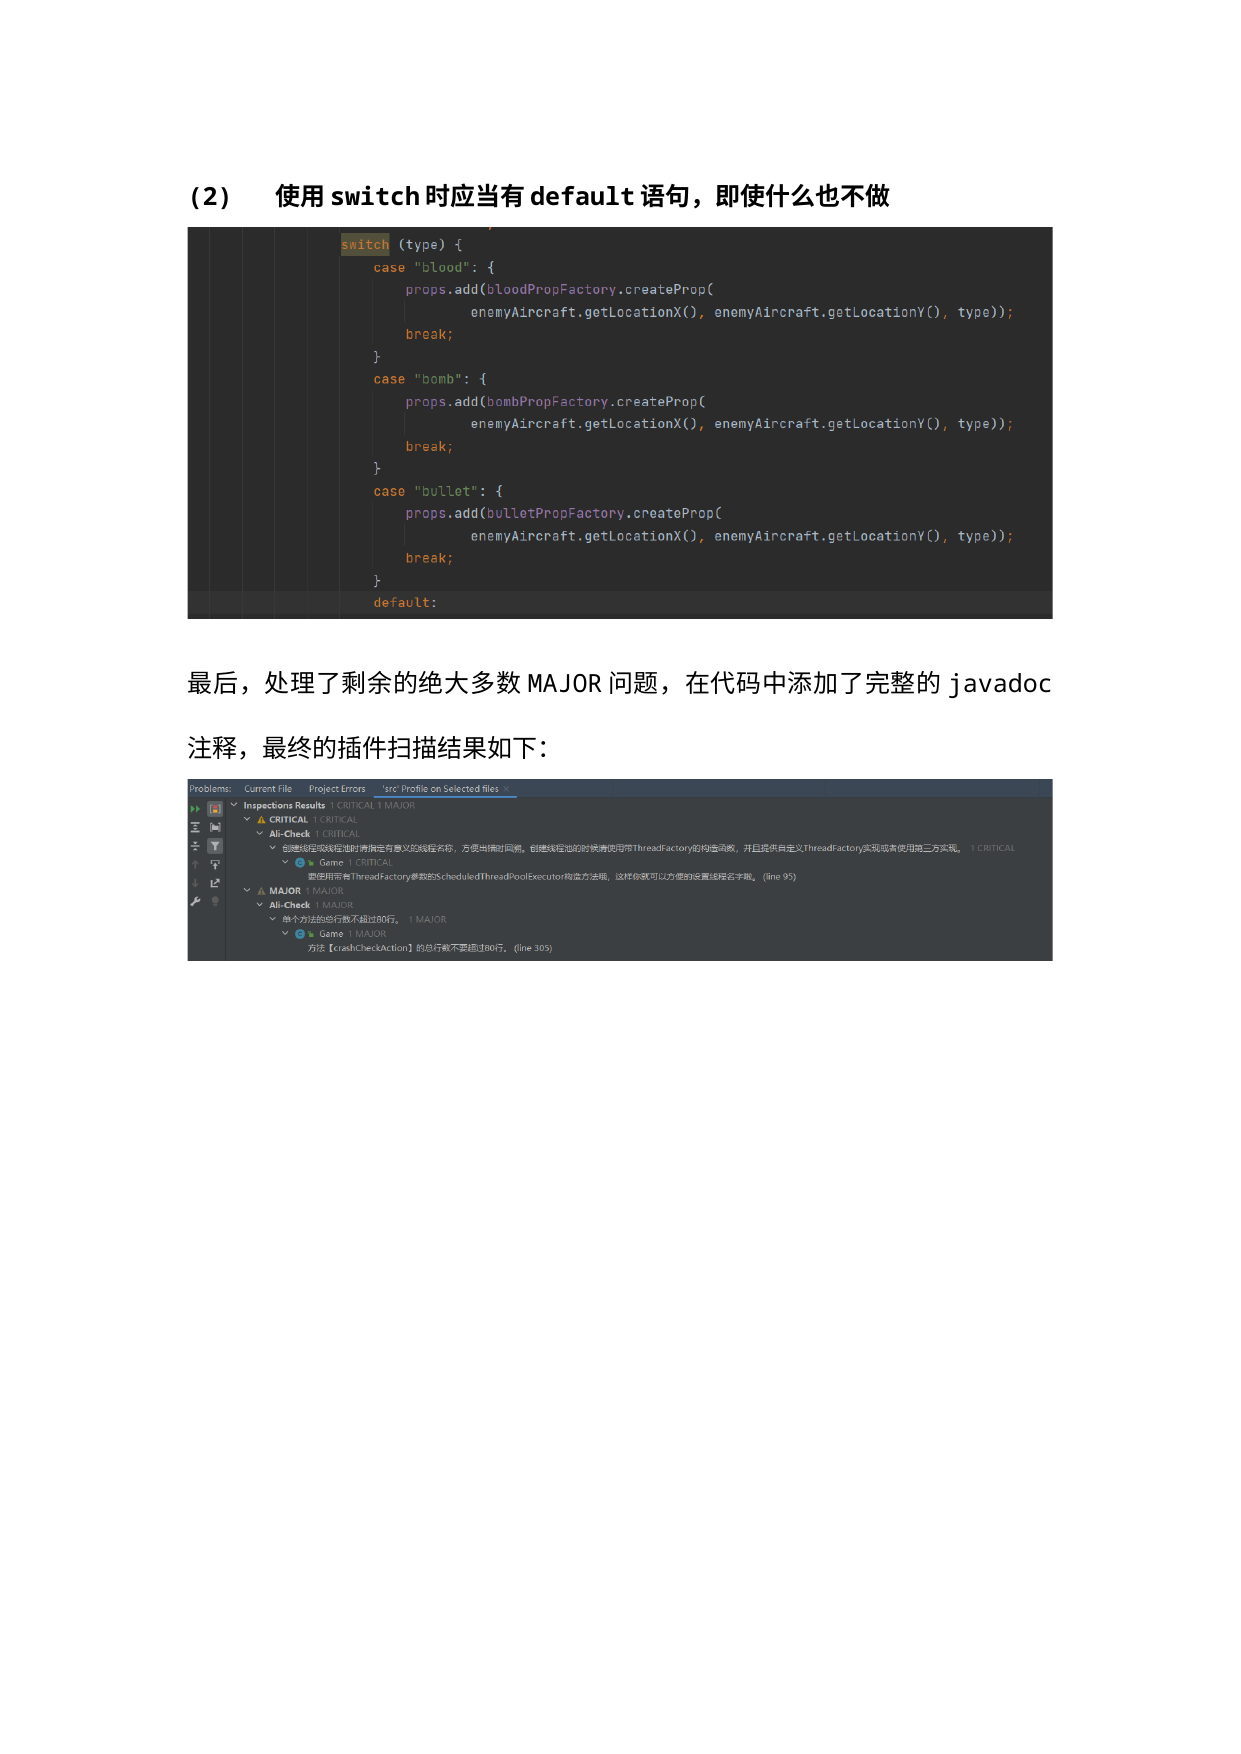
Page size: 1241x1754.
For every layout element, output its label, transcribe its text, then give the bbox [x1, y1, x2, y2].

picture [187, 227, 1053, 619]
list 使用switch时应当有default语句，即使什么也不做 [187, 162, 1053, 227]
text 最后，处理了剩余的绝大多数MAJOR问题，在代码中添加了完整的javadoc注释，最终的插件扫描结果如下： [187, 649, 1053, 779]
picture [187, 779, 1053, 961]
